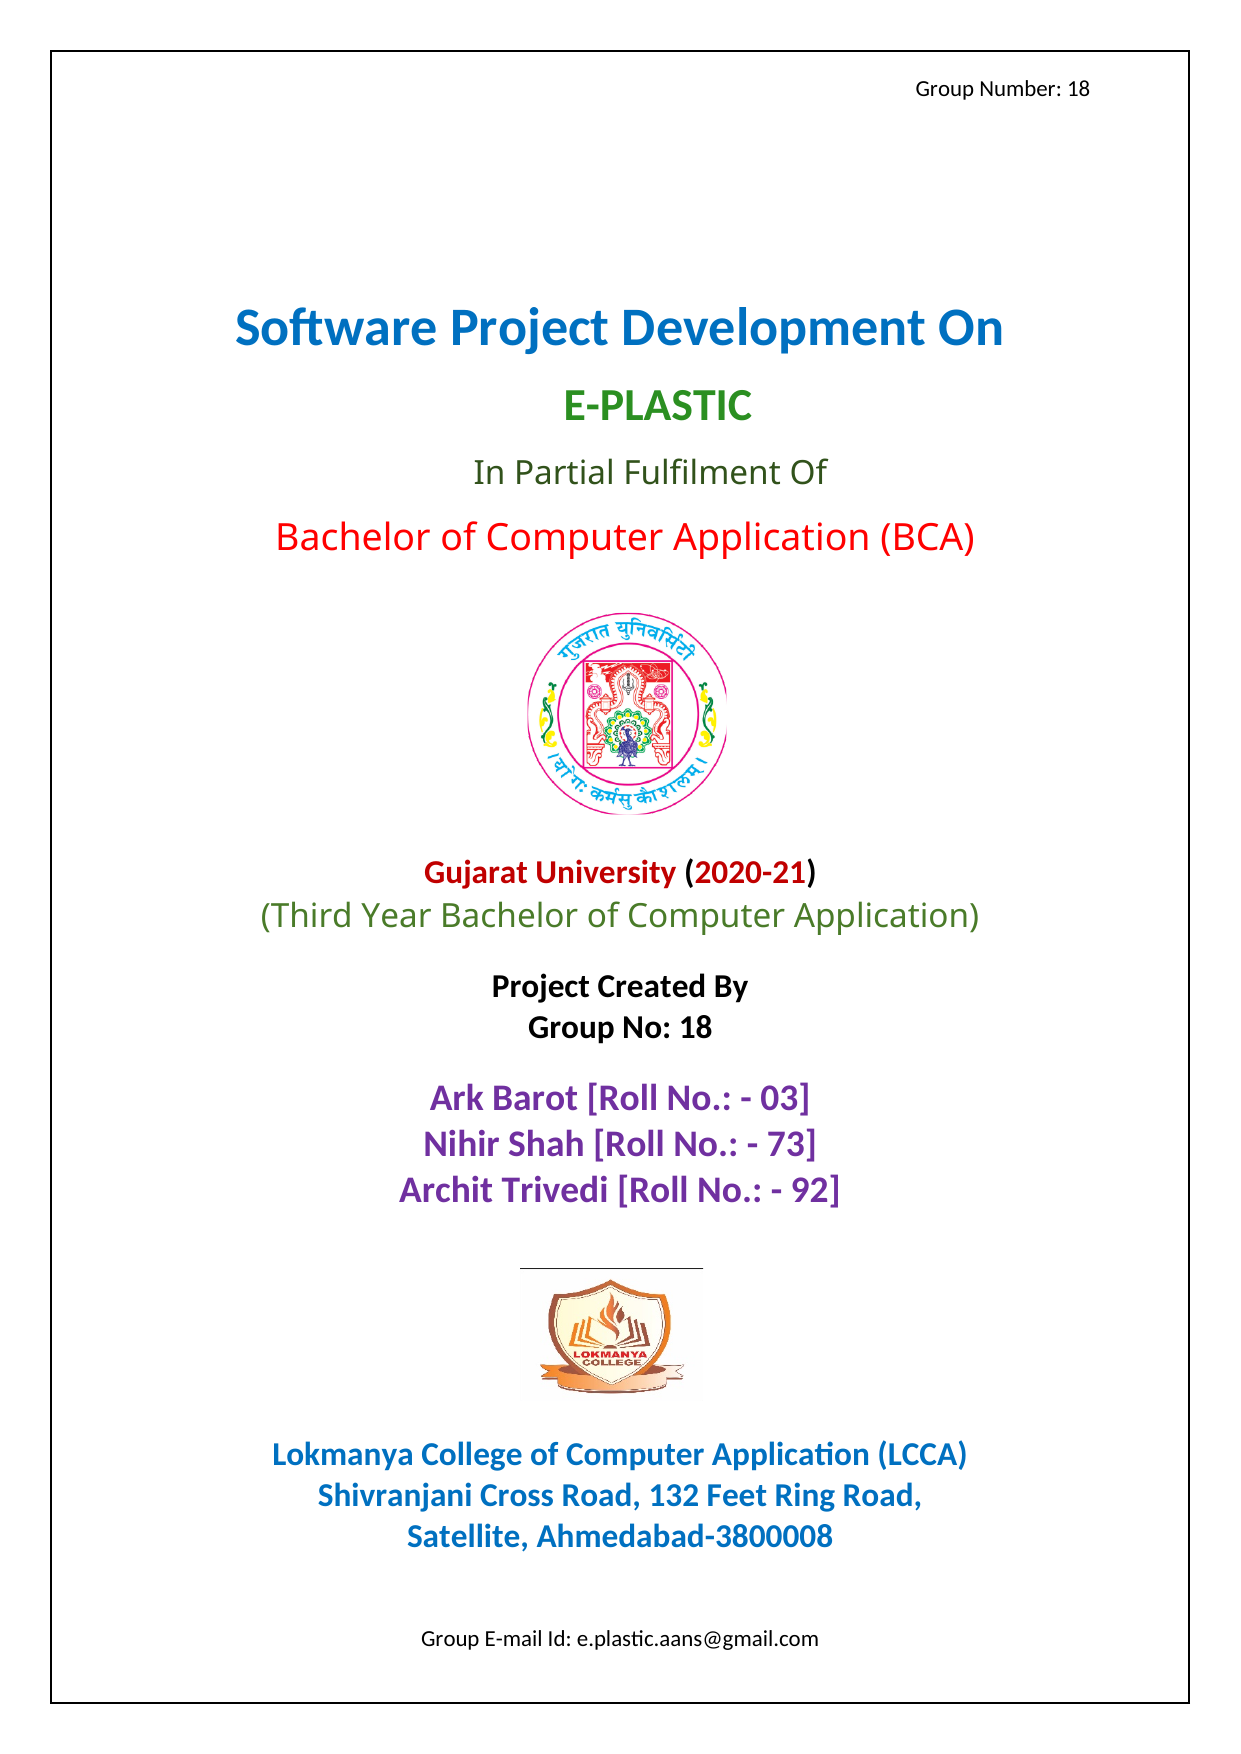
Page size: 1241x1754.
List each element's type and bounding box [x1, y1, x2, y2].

picture [518, 1268, 703, 1400]
picture [526, 612, 727, 813]
